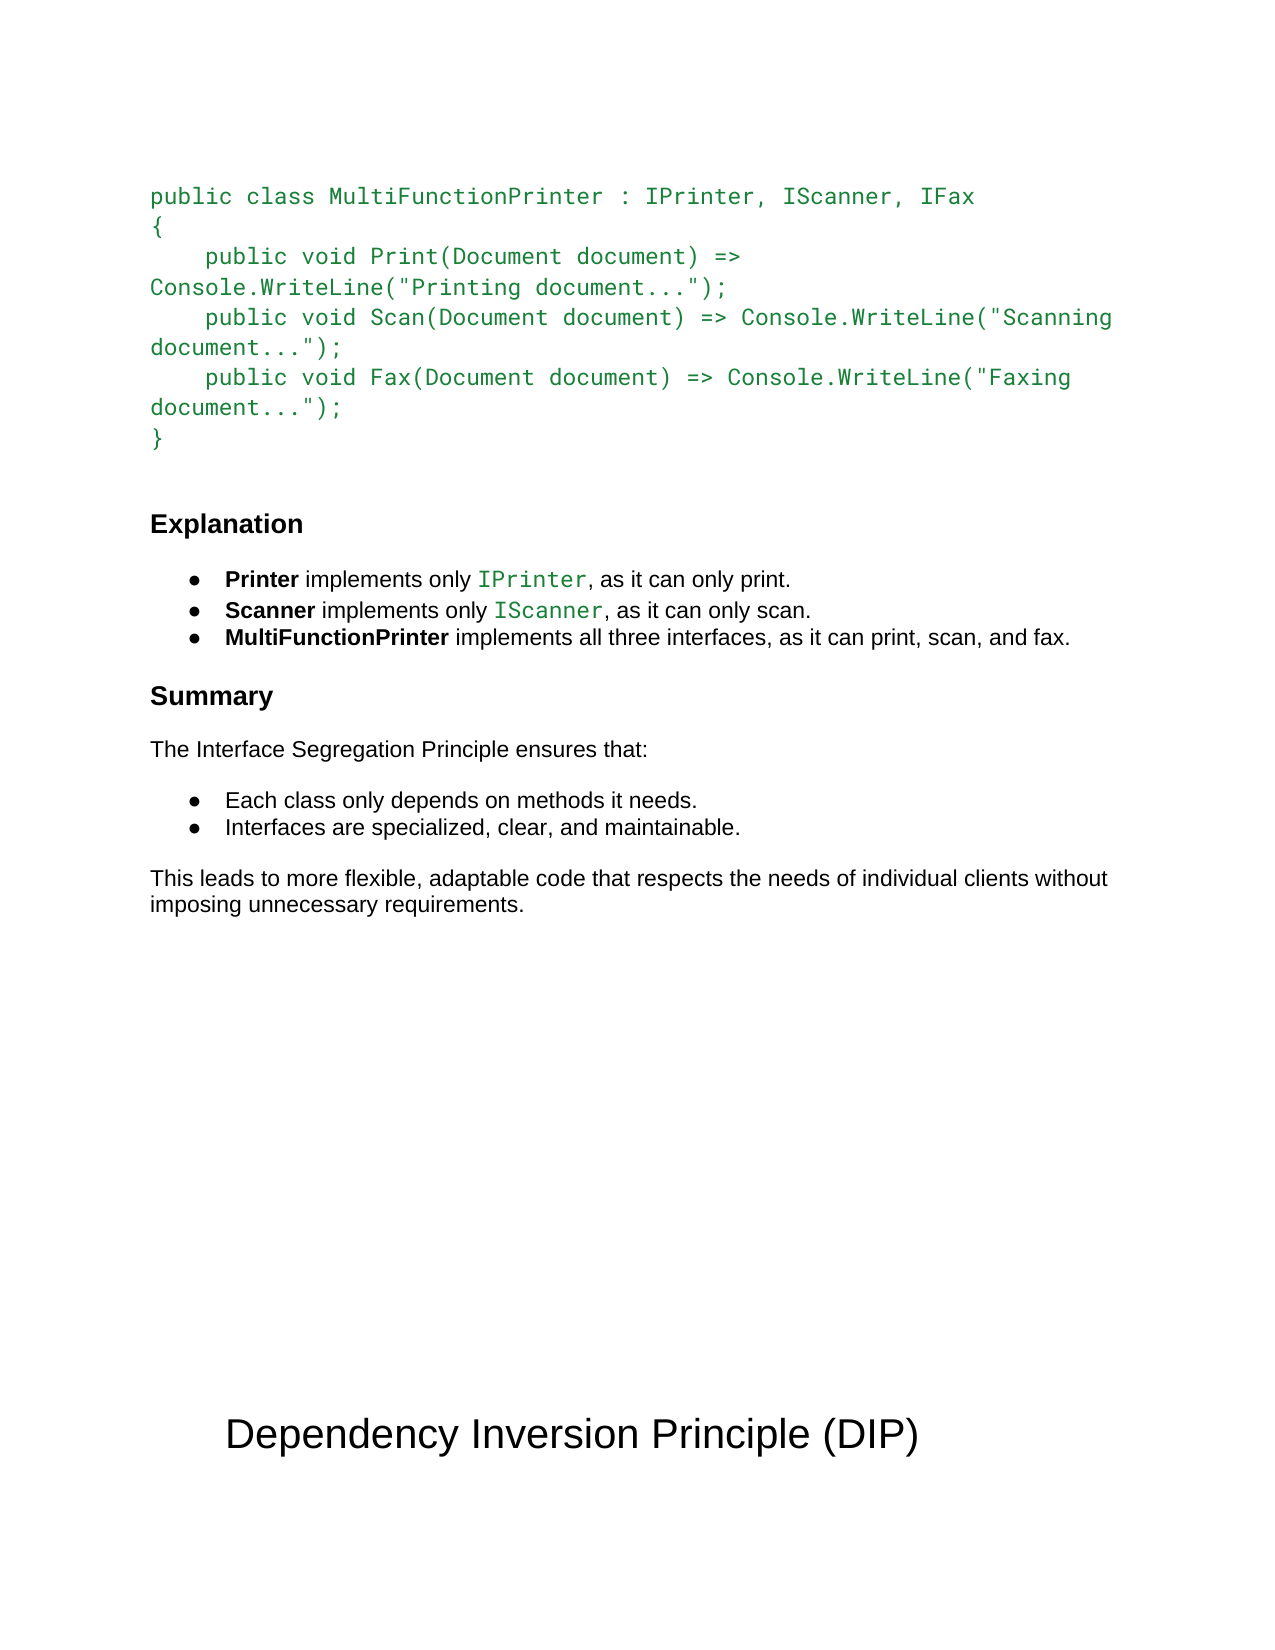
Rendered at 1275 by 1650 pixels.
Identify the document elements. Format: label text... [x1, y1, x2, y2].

subtitle Dependency Inversion Principle (DIP) [150, 1409, 1125, 1457]
text public void Fax(Document document) => Console.WriteLine("Faxing document..."); [150, 361, 1125, 422]
text { [150, 210, 1125, 241]
text } [150, 422, 1125, 452]
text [150, 301, 1125, 361]
text This leads to more flexible, adaptable code that respects the needs of individual clients without imposing unnecessary requirements. [150, 865, 1125, 918]
text public class MultiFunctionPrinter : IPrinter, IScanner, IFax [150, 180, 1125, 210]
list Each class only depends on methods it needs. [187, 787, 1125, 814]
subtitle Explanation [150, 508, 1125, 539]
list MultiFunctionPrinter implements all three interfaces, as it can print, scan, and fax. [187, 624, 1125, 651]
list Printer implements only IPrinter, as it can only print. [187, 564, 1125, 594]
text The Interface Segregation Principle ensures that: [150, 736, 1125, 762]
list Scanner implements only IScanner, as it can only scan. [187, 594, 1125, 624]
subtitle Summary [150, 680, 1125, 711]
list Interfaces are specialized, clear, and maintainable. [187, 814, 1125, 840]
text public void Print(Document document) => Console.WriteLine("Printing document..."); [150, 241, 1125, 301]
